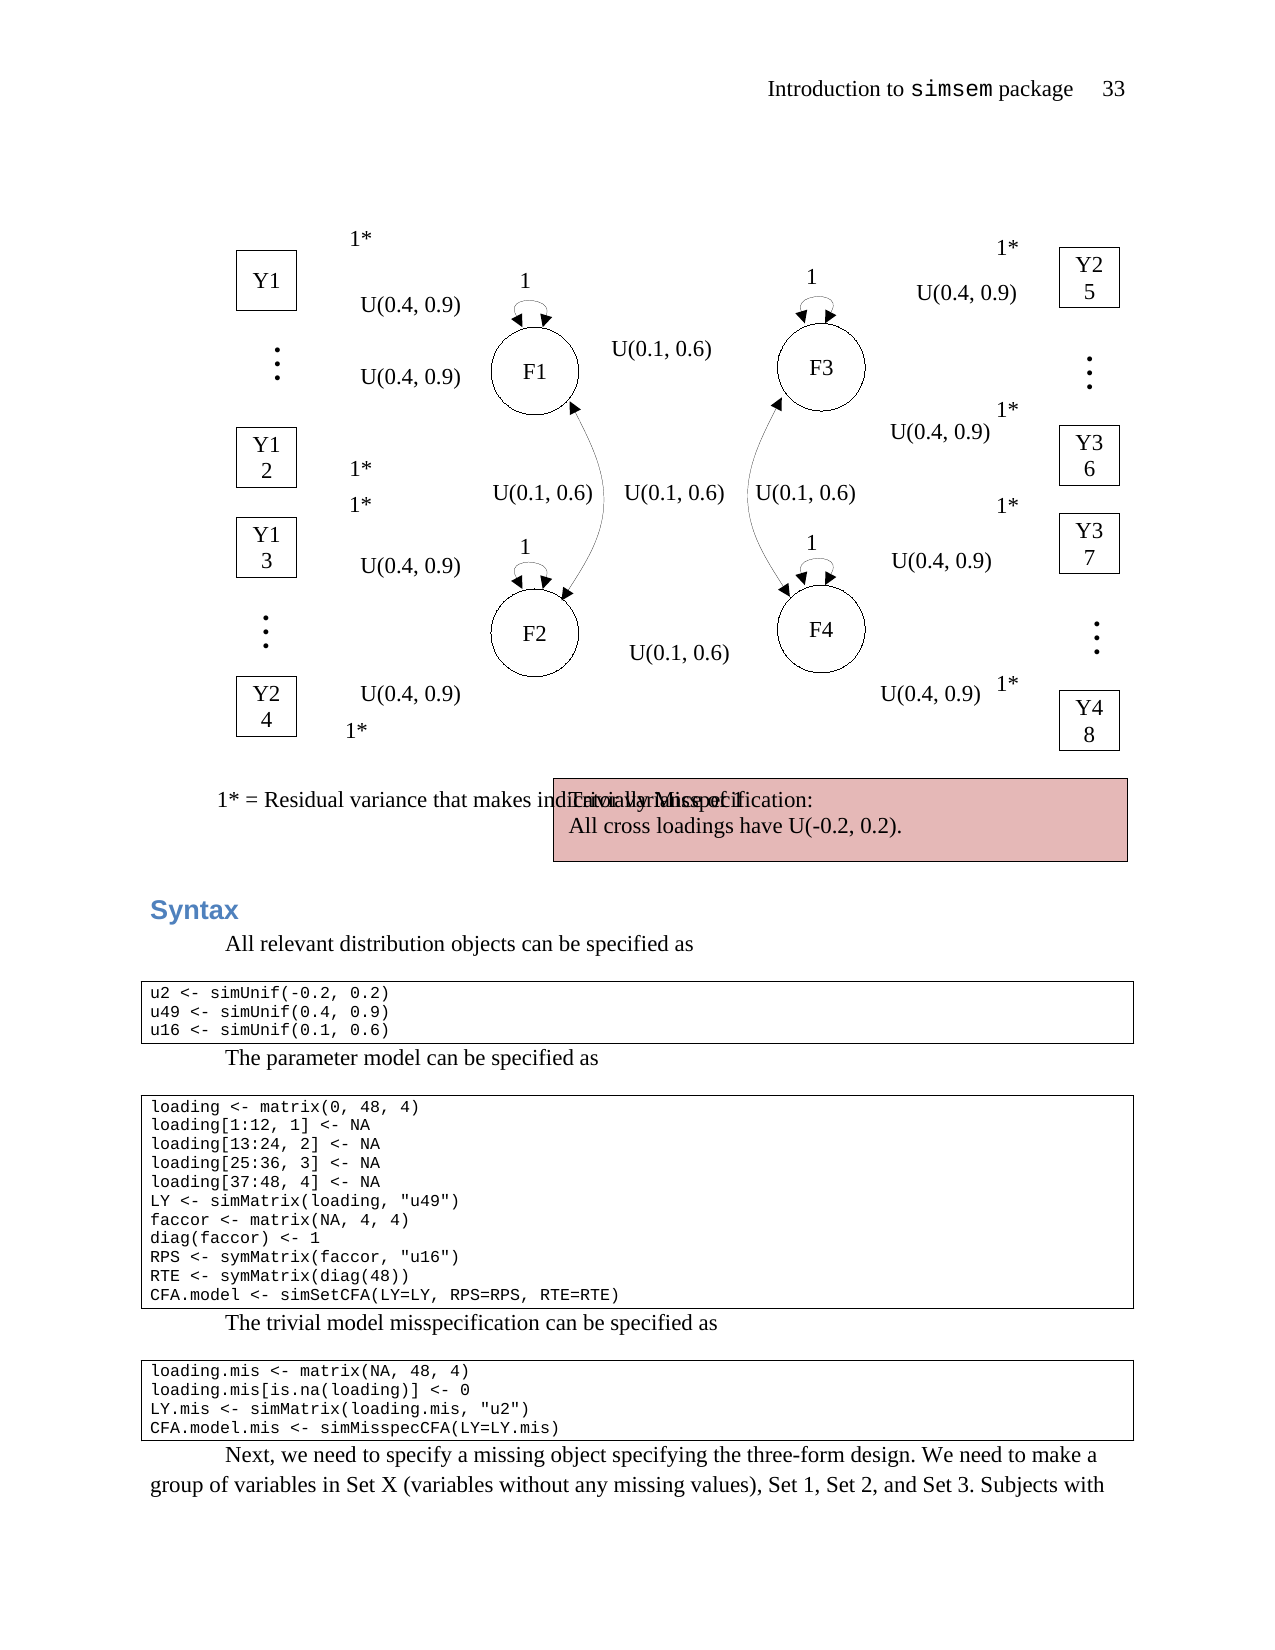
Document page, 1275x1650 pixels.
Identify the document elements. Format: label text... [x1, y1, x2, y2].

text loading[25:36, 3] <- NA [150, 1155, 1125, 1173]
text RPS <- symMatrix(faccor, "u16") [150, 1249, 1125, 1268]
text u16 <- simUnif(0.1, 0.6) [142, 1019, 1133, 1043]
text LY.mis <- simMatrix(loading.mis, "u2") [150, 1401, 1125, 1416]
text The parameter model can be specified as [150, 1044, 1125, 1070]
subtitle Syntax [150, 894, 1125, 925]
text u2 <- simUnif(-0.2, 0.2) [142, 982, 1133, 1003]
text loading[13:24, 2] <- NA [150, 1136, 1125, 1155]
text loading <- matrix(0, 48, 4) [142, 1096, 1133, 1117]
text loading.mis[is.na(loading)] <- 0 [150, 1382, 1125, 1401]
text loading[37:48, 4] <- NA [150, 1173, 1125, 1192]
text loading[1:12, 1] <- NA [150, 1117, 1125, 1136]
text RTE <- symMatrix(diag(48)) [150, 1268, 1125, 1283]
text diag(faccor) <- 1 [150, 1230, 1125, 1249]
text CFA.model.mis <- simMisspecCFA(LY=LY.mis) [142, 1416, 1133, 1440]
text CFA.model <- simSetCFA(LY=LY, RPS=RPS, RTE=RTE) [142, 1283, 1133, 1308]
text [150, 1441, 1125, 1498]
text faccor <- matrix(NA, 4, 4) [150, 1211, 1125, 1230]
text loading.mis <- matrix(NA, 48, 4) [142, 1361, 1133, 1382]
text LY <- simMatrix(loading, "u49") [150, 1192, 1125, 1211]
text u49 <- simUnif(0.4, 0.9) [150, 1003, 1125, 1019]
text All relevant distribution objects can be specified as [150, 930, 1125, 956]
text The trivial model misspecification can be specified as [150, 1309, 1125, 1335]
